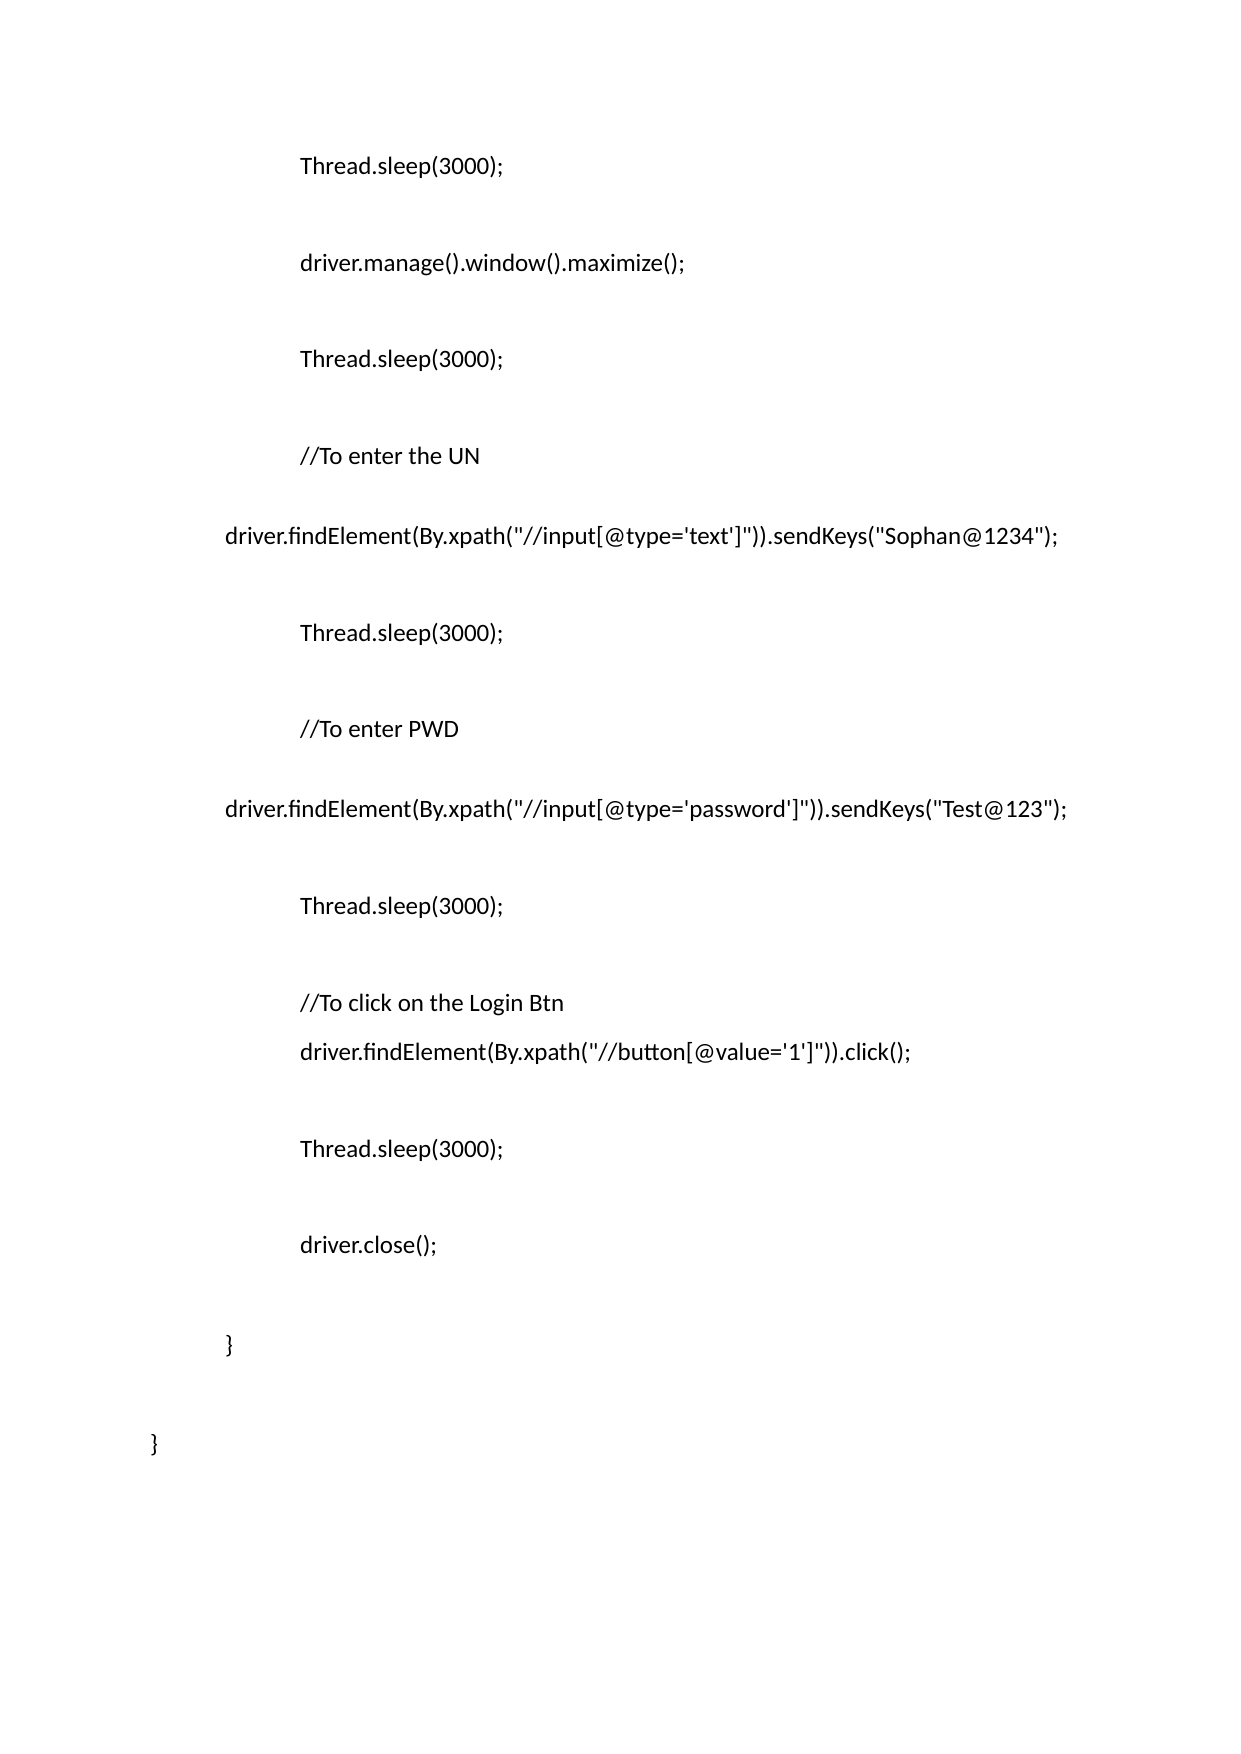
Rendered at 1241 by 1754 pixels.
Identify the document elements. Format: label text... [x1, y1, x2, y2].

text Thread.sleep(3000); [150, 890, 1090, 921]
text //To enter the UN [150, 440, 1090, 471]
text } [150, 1428, 1090, 1458]
text driver.findElement(By.xpath("//input[@type='password']")).sendKeys("Test@123"); [150, 763, 1090, 824]
text Thread.sleep(3000); [150, 617, 1090, 647]
text Thread.sleep(3000); [150, 1133, 1090, 1163]
text driver.findElement(By.xpath("//input[@type='text']")).sendKeys("Sophan@1234"); [150, 489, 1090, 551]
text //To enter PWD [150, 713, 1090, 744]
text } [150, 1329, 1090, 1359]
text //To click on the Login Btn [150, 987, 1090, 1017]
text Thread.sleep(3000); [150, 343, 1090, 374]
text Thread.sleep(3000); [150, 150, 1090, 181]
text driver.close(); [150, 1229, 1090, 1260]
text driver.manage().window().maximize(); [150, 247, 1090, 277]
text driver.findElement(By.xpath("//button[@value='1']")).click(); [150, 1036, 1090, 1067]
